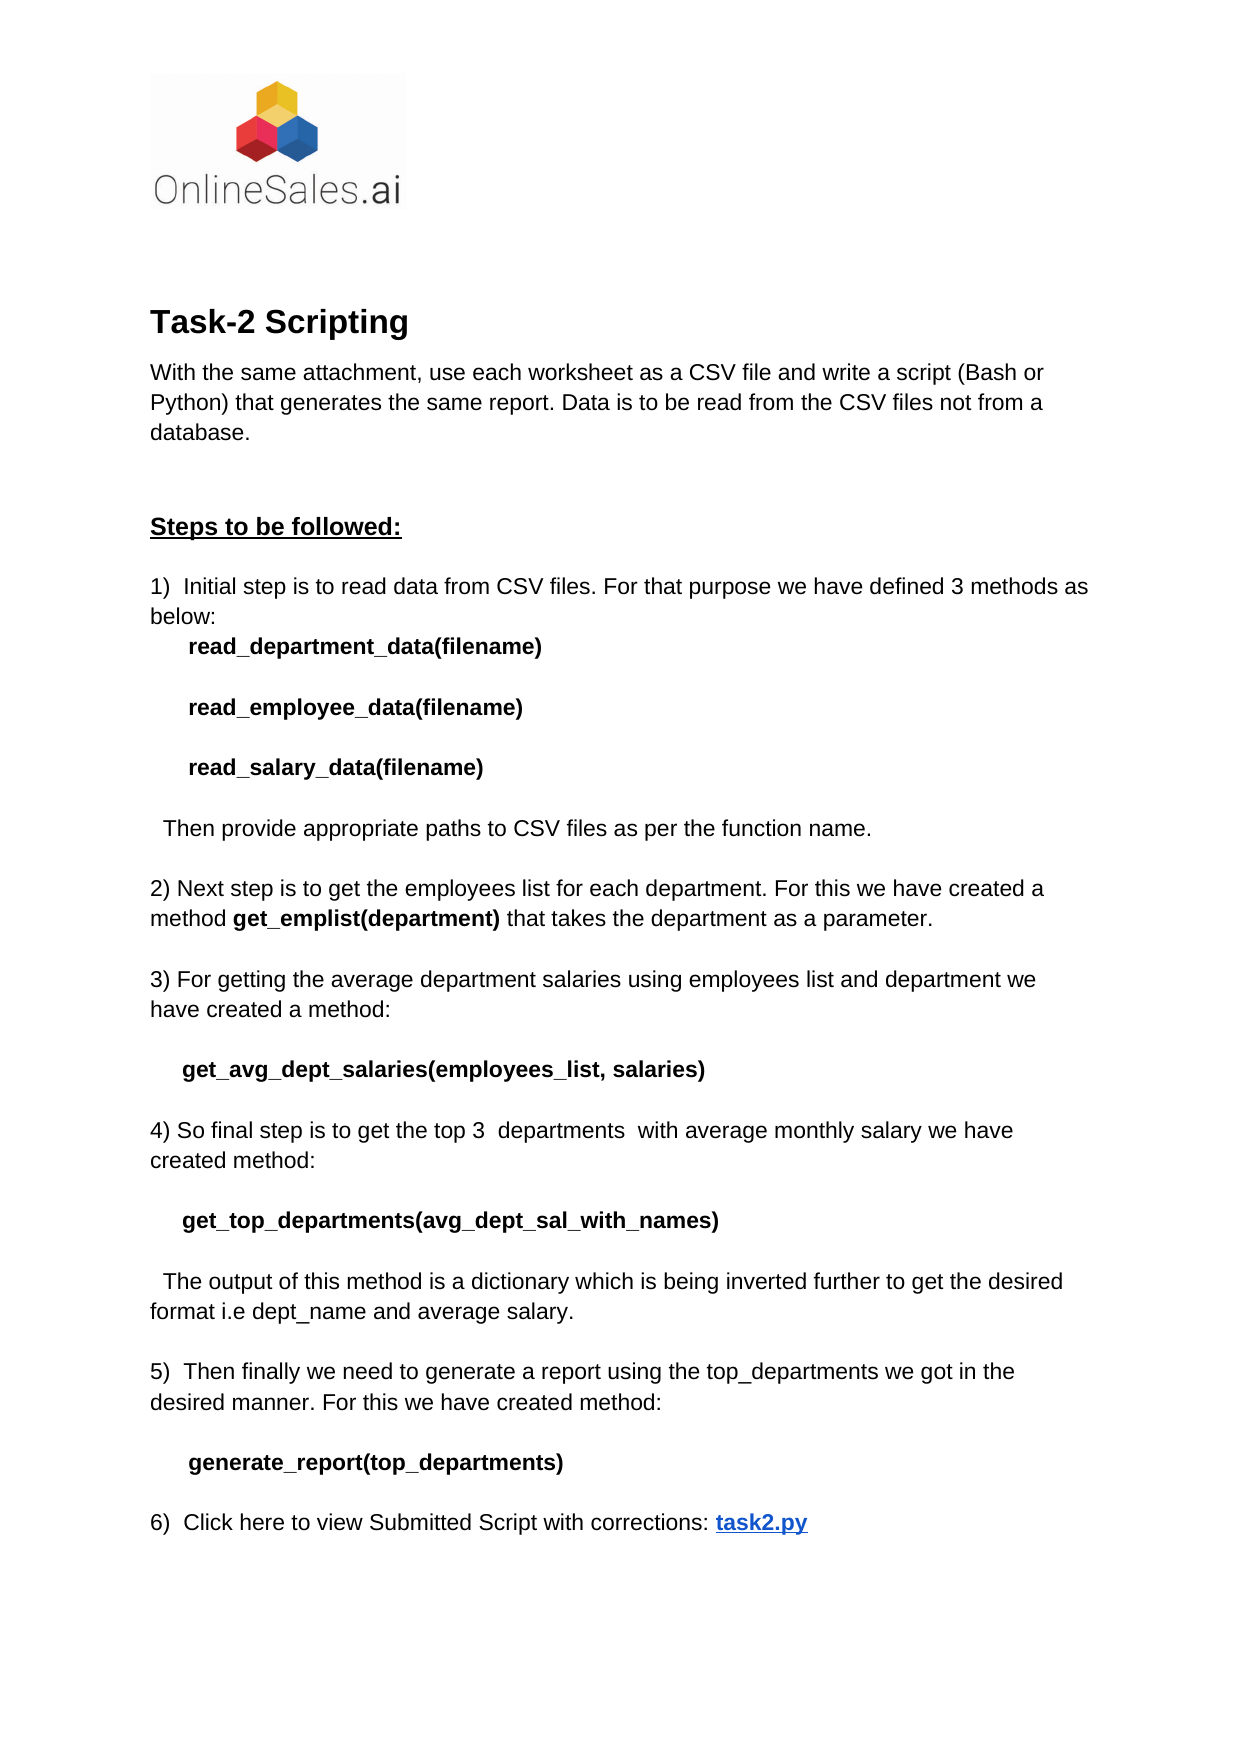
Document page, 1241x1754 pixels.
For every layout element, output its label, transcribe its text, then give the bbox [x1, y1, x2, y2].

text 6) Click here to view Submitted Script with corrections: task2.py [150, 1509, 1090, 1536]
text Then provide appropriate paths to CSV files as per the function name. [150, 814, 1090, 841]
text read_department_data(filename) [150, 633, 1090, 659]
text Steps to be followed: [150, 512, 1090, 541]
picture [150, 73, 407, 210]
text 4) So final step is to get the top 3 departments with average monthly salary we have created method: [150, 1117, 1090, 1173]
text 3) For getting the average department salaries using employees list and department we have created a method: [150, 966, 1090, 1022]
text get_top_departments(avg_dept_sal_with_names) [150, 1207, 1090, 1233]
text read_salary_data(filename) [150, 754, 1090, 780]
text 1) Initial step is to read data from CSV files. For that purpose we have defined 3 methods as below: [150, 573, 1090, 629]
text generate_report(top_departments) [150, 1449, 1090, 1475]
text 5) Then finally we need to generate a report using the top_departments we got in the desired manner. For this we have created method: [150, 1358, 1090, 1415]
text get_avg_dept_salaries(employees_list, salaries) [150, 1056, 1090, 1082]
text With the same attachment, use each worksheet as a CSV file and write a script (Bash or Python) that generates the same report. Data is to be read from the CSV files not from a database. [150, 358, 1090, 445]
subtitle Task-2 Scripting [150, 302, 1090, 340]
text read_employee_data(filename) [150, 694, 1090, 720]
text The output of this method is a dictionary which is being inverted further to get the desired format i.e dept_name and average salary. [150, 1268, 1090, 1324]
text 2) Next step is to get the employees list for each department. For this we have created a method get_emplist(department) that takes the department as a parameter. [150, 875, 1090, 931]
